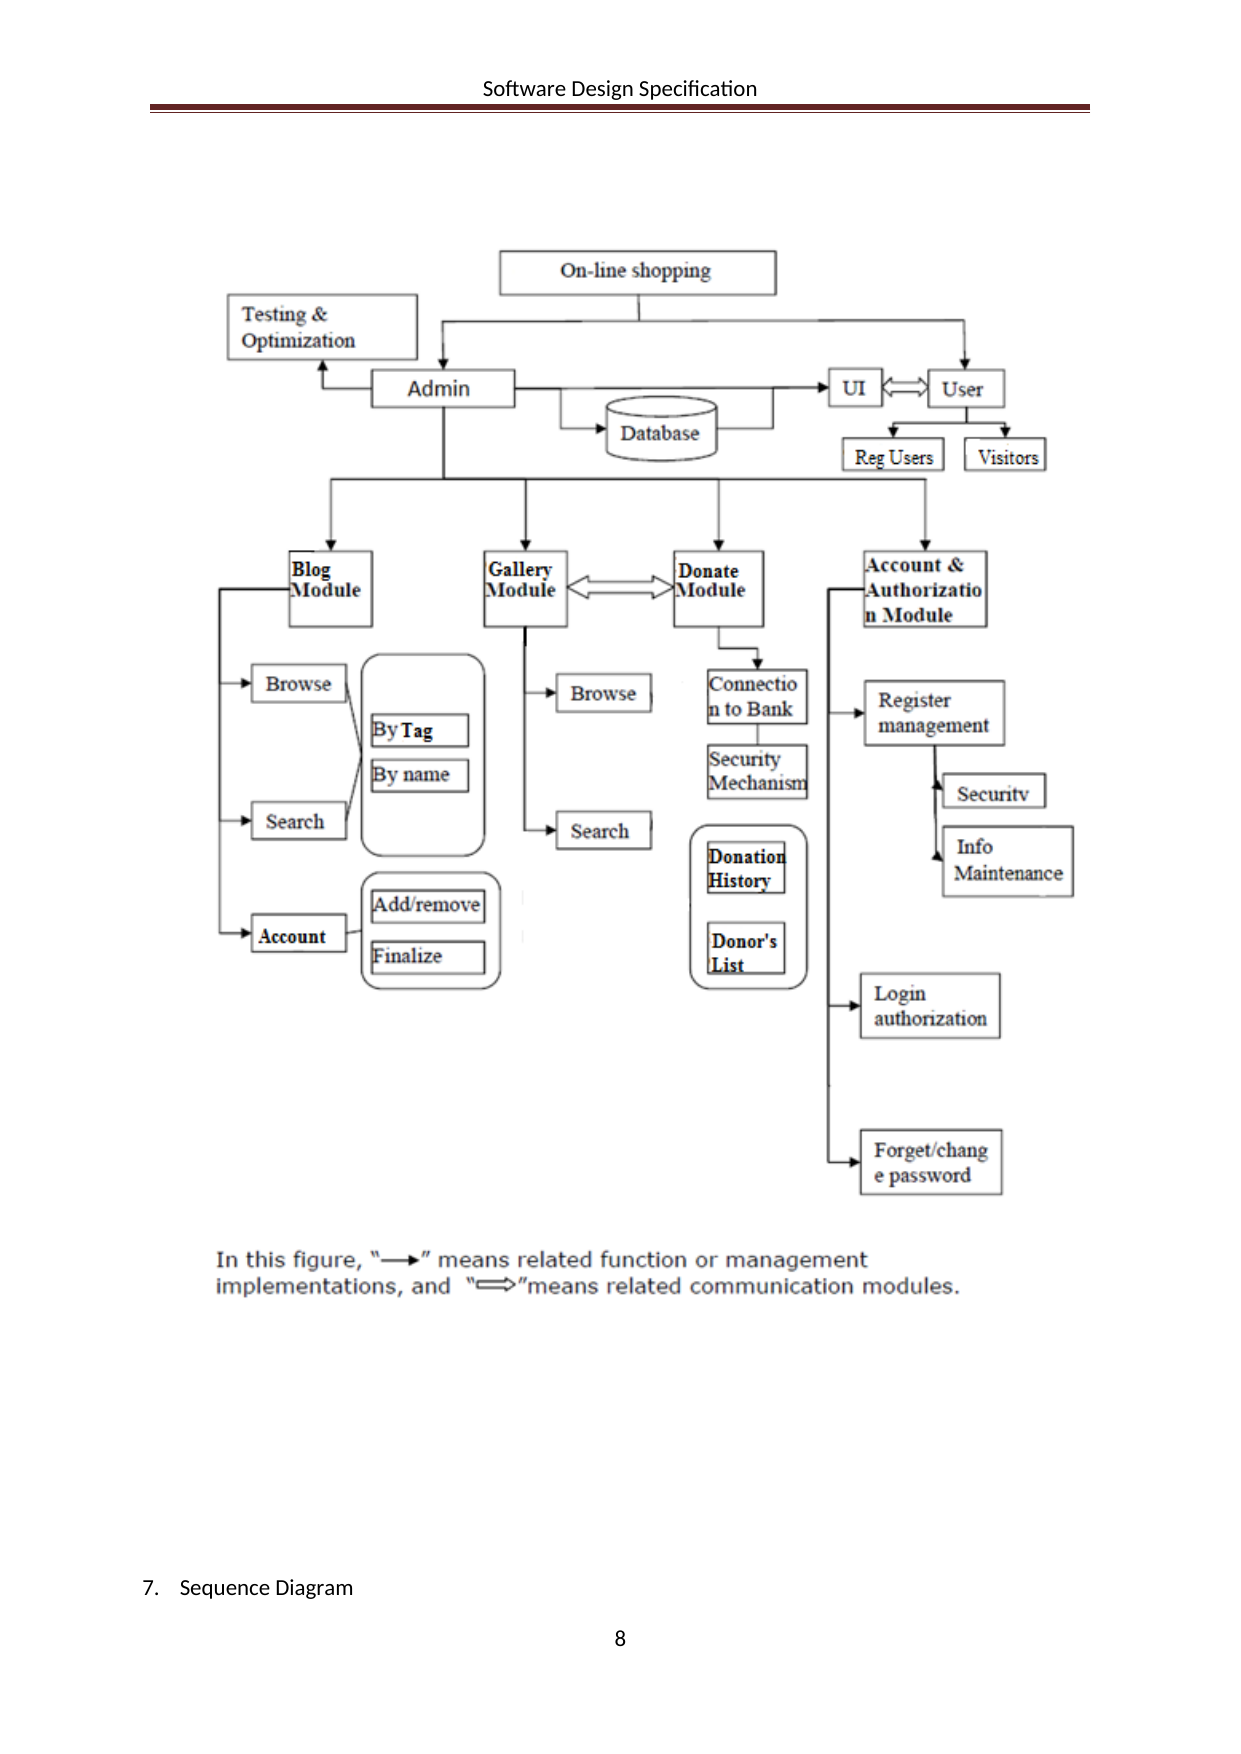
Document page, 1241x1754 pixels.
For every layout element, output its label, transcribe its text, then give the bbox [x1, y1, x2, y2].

list Sequence Diagram [142, 1573, 1090, 1601]
picture [179, 214, 1151, 1312]
